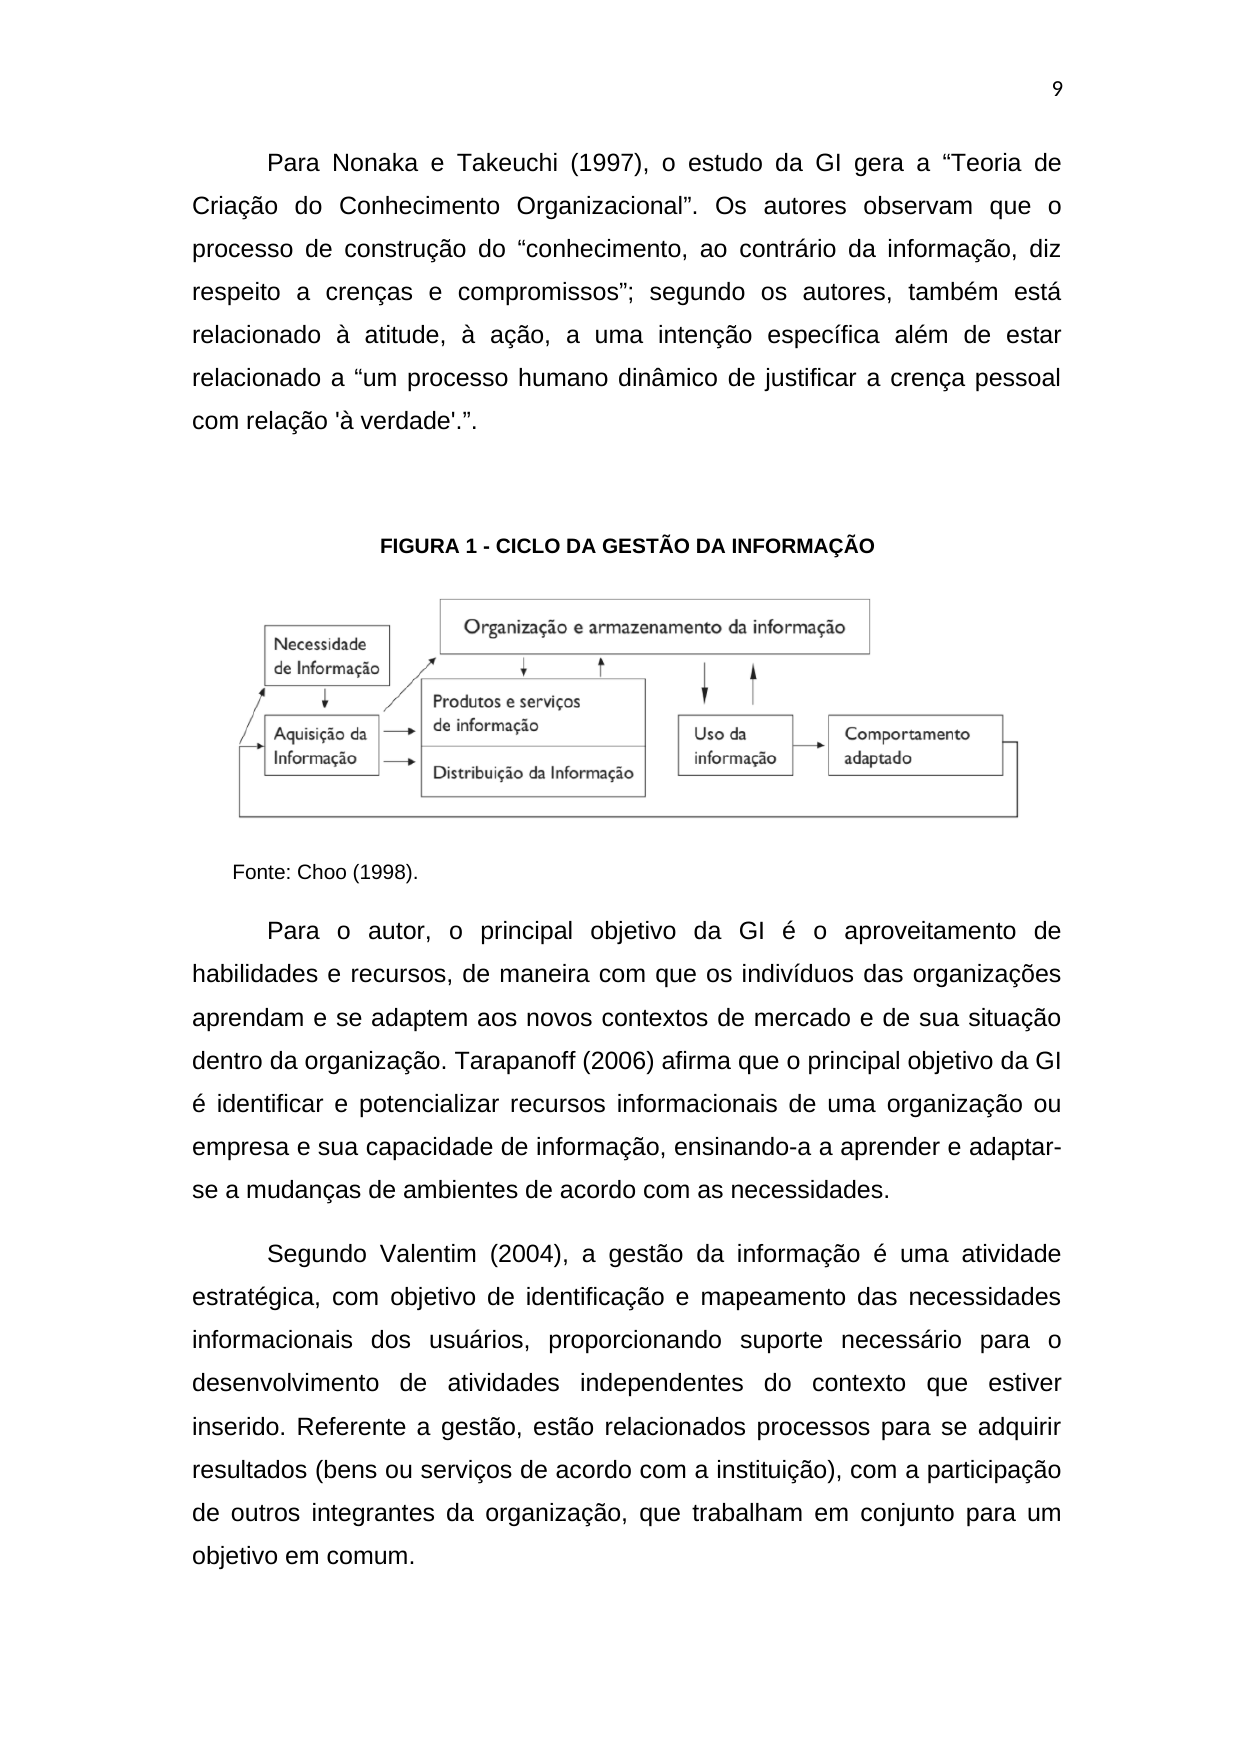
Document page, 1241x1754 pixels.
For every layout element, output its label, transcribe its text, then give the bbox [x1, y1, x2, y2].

text Fonte: Choo (1998). [192, 859, 1063, 883]
text Para o autor, o principal objetivo da GI é o aproveitamento de habilidades e recursos, de maneira com que os indivíduos das organizações aprendam e se adaptem aos novos contextos de mercado e de sua situação dentro da organização. Tarapanoff (2006) afirma que o principal objetivo da GI é identificar e potencializar recursos informacionais de uma organização ou empresa e sua capacidade de informação, ensinando-a a aprender e adaptar-se a mudanças de ambientes de acordo com as necessidades. [192, 916, 1063, 1204]
picture [233, 591, 1022, 825]
text Para Nonaka e Takeuchi (1997), o estudo da GI gera a “Teoria de Criação do Conhecimento Organizacional”. Os autores observam que o processo de construção do “conhecimento, ao contrário da informação, diz respeito a crenças e compromissos”; segundo os autores, também está relacionado à atitude, à ação, a uma intenção específica além de estar relacionado a “um processo humano dinâmico de justificar a crença pessoal com relação 'à verdade'.”. [192, 148, 1063, 435]
text Segundo Valentim (2004), a gestão da informação é uma atividade estratégica, com objetivo de identificação e mapeamento das necessidades informacionais dos usuários, proporcionando suporte necessário para o desenvolvimento de atividades independentes do contexto que estiver inserido. Referente a gestão, estão relacionados processos para se adquirir resultados (bens ou serviços de acordo com a instituição), com a participação de outros integrantes da organização, que trabalham em conjunto para um objetivo em comum. [192, 1239, 1063, 1570]
text FIGURA 1 - CICLO DA GESTÃO DA INFORMAÇÃO [192, 534, 1063, 558]
